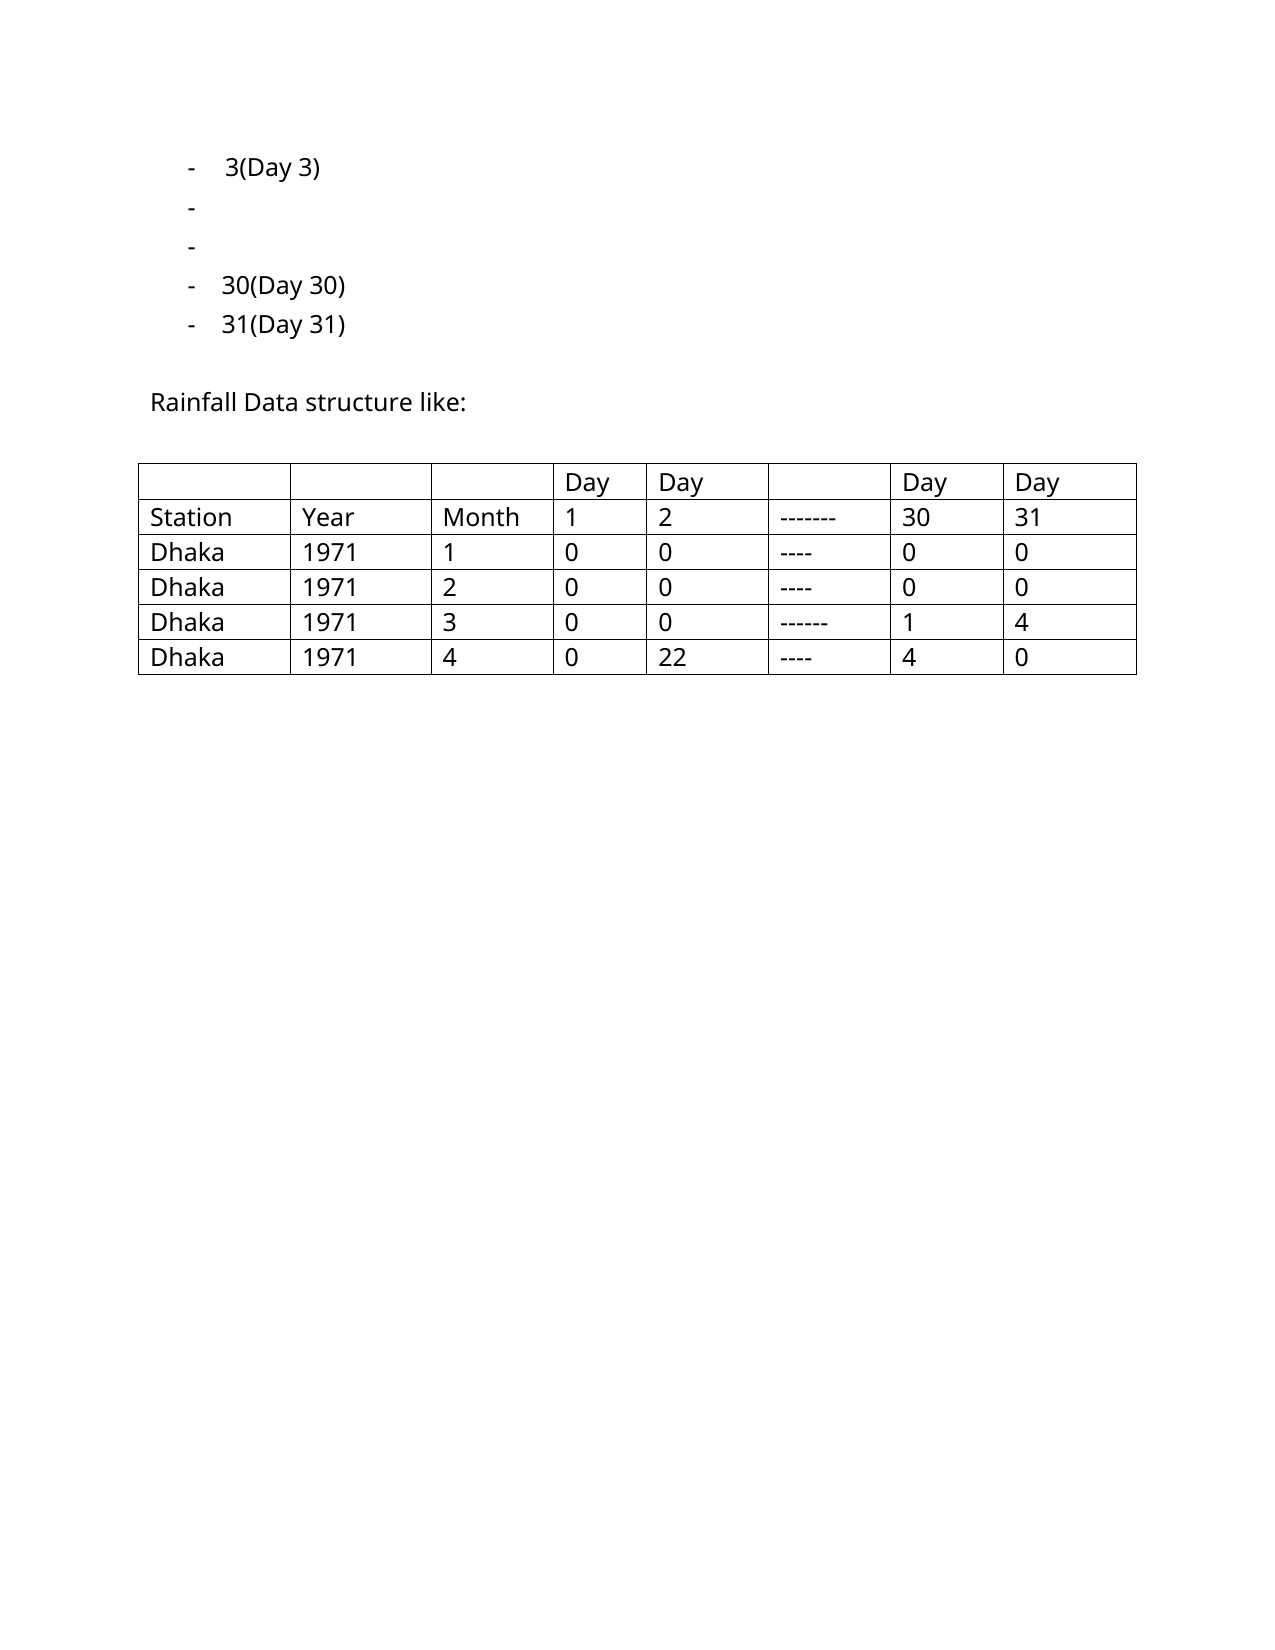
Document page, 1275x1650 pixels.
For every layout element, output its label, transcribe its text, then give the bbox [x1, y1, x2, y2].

table_header [139, 464, 290, 498]
table_cell Station [139, 500, 290, 533]
text Rainfall Data structure like: [150, 385, 1125, 419]
table_cell 0 [1004, 640, 1136, 674]
table_cell 4 [432, 640, 553, 674]
table_header Day [891, 464, 1003, 498]
table_header Day [1004, 464, 1136, 498]
table_cell 22 [647, 640, 768, 674]
list 3(Day 3) [187, 150, 1125, 184]
table_cell ---- [769, 570, 890, 604]
table_cell 0 [554, 570, 646, 604]
text - 31(Day 31) [187, 307, 1125, 341]
table_cell 4 [891, 640, 1003, 674]
table_header [291, 464, 431, 498]
table_cell 0 [554, 640, 646, 674]
table_header [769, 464, 890, 498]
table_cell 0 [647, 535, 768, 569]
table_cell Dhaka [139, 570, 290, 604]
table_cell 2 [647, 500, 768, 533]
table_cell 2 [432, 570, 553, 604]
table_cell 1 [432, 535, 553, 569]
table_header [432, 464, 553, 498]
table_cell 1971 [291, 570, 431, 604]
table_cell Dhaka [139, 605, 290, 639]
table_cell Dhaka [139, 535, 290, 569]
table_cell 0 [891, 535, 1003, 569]
table_cell Year [291, 500, 431, 533]
table_cell 4 [1004, 605, 1136, 639]
table_cell 0 [1004, 570, 1136, 604]
table_cell 0 [647, 570, 768, 604]
table_cell 0 [554, 605, 646, 639]
table_cell Month [432, 500, 553, 533]
table_cell ---- [769, 640, 890, 674]
table_cell 0 [647, 605, 768, 639]
table_cell 0 [891, 570, 1003, 604]
table_cell 31 [1004, 500, 1136, 533]
table_cell ------ [769, 605, 890, 639]
table_cell 1971 [291, 605, 431, 639]
table_cell ------- [769, 500, 890, 533]
table_cell 1 [891, 605, 1003, 639]
table_cell 3 [432, 605, 553, 639]
table_cell 30 [891, 500, 1003, 533]
text - [187, 189, 1125, 223]
table_cell 0 [554, 535, 646, 569]
table_cell 1971 [291, 640, 431, 674]
text - 30(Day 30) [187, 267, 1125, 302]
text - [187, 228, 1125, 262]
table_header Day [554, 464, 646, 498]
table_cell 1 [554, 500, 646, 533]
table_cell ---- [769, 535, 890, 569]
table_cell 1971 [291, 535, 431, 569]
table_cell Dhaka [139, 640, 290, 674]
table_cell 0 [1004, 535, 1136, 569]
table_header Day [647, 464, 768, 498]
